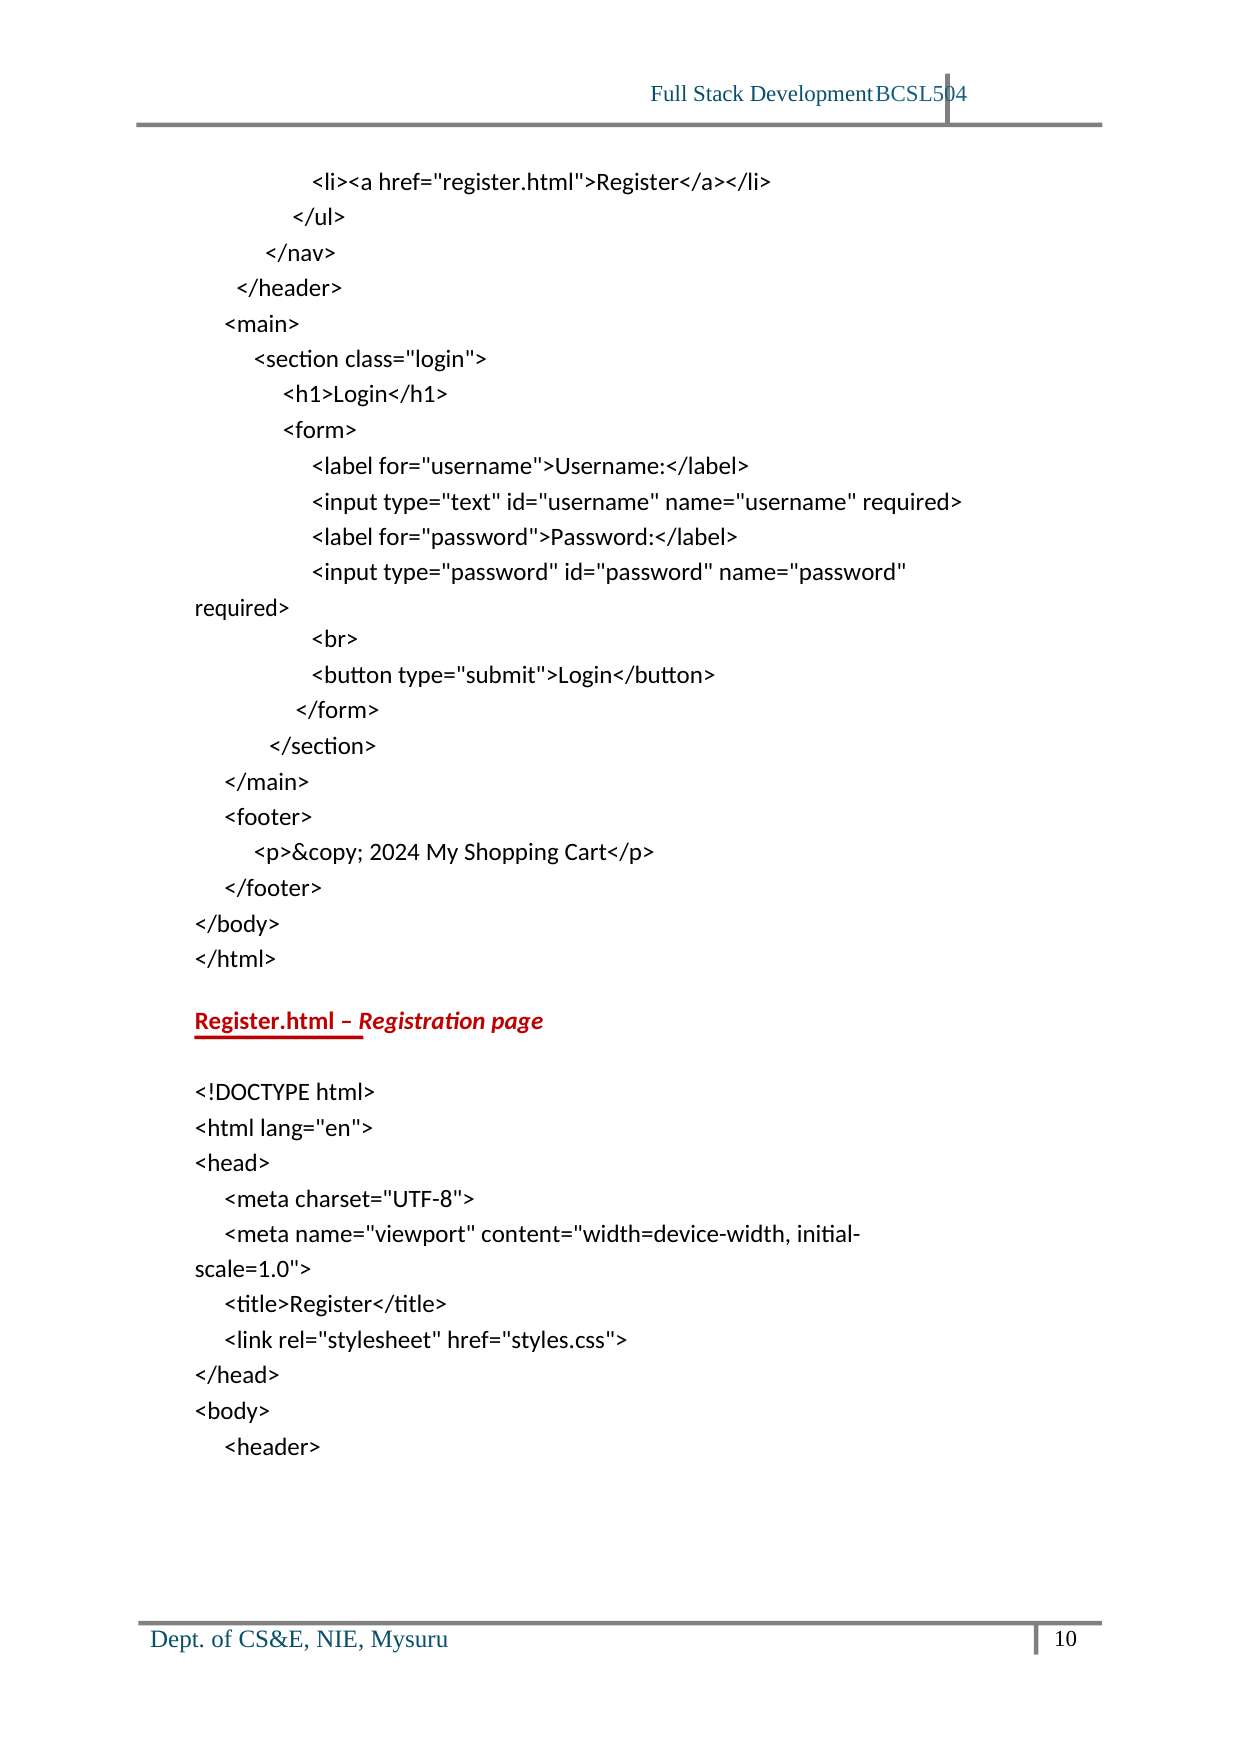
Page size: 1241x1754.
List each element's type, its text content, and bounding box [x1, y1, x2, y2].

text <body> [194, 1395, 1165, 1426]
text <head> [194, 1147, 1165, 1178]
text <section class="login"> [253, 343, 1165, 374]
text <h1>Login</h1> [283, 379, 1165, 409]
picture [856, 90, 862, 101]
text <label for="password">Password:</label> [312, 521, 1165, 552]
text <li><a href="register.html">Register</a></li> [312, 166, 1165, 196]
text </nav> [127, 237, 336, 267]
text <meta name="viewport" content="width=device-width, initial- scale=1.0"> [194, 1218, 962, 1284]
text <!DOCTYPE html> [194, 1076, 1165, 1107]
picture [328, 1631, 333, 1642]
text <html lang="en"> [194, 1112, 1165, 1142]
text <title>Register</title> [224, 1289, 1165, 1319]
text <form> [283, 415, 1165, 445]
text required> [194, 592, 307, 623]
text <input type="password" id="password" name="password" [312, 557, 1165, 587]
text <footer> [224, 801, 1165, 832]
text Register.html – Registration page [194, 1005, 1165, 1036]
text <label for="username">Username:</label> [312, 450, 1165, 481]
text <br> [311, 623, 1165, 654]
text <button type="submit">Login</button> [311, 659, 1165, 690]
picture [371, 1634, 376, 1647]
text <main> [224, 308, 1165, 338]
text <p>&copy; 2024 My Shopping Cart</p> [253, 837, 1165, 867]
text </html> [194, 943, 1165, 974]
text <meta charset="UTF-8"> [224, 1183, 1165, 1213]
text </header> [127, 272, 342, 303]
text </footer> [224, 872, 1165, 903]
text </head> [194, 1359, 1165, 1390]
text </form> [127, 694, 379, 725]
text </section> [127, 730, 376, 761]
text <input type="text" id="username" name="username" required> [312, 486, 1165, 516]
text </body> [194, 908, 1165, 939]
text <header> [224, 1431, 1165, 1461]
text </main> [224, 766, 1165, 796]
text </ul> [127, 201, 345, 232]
text <link rel="stylesheet" href="styles.css"> [224, 1324, 1165, 1354]
